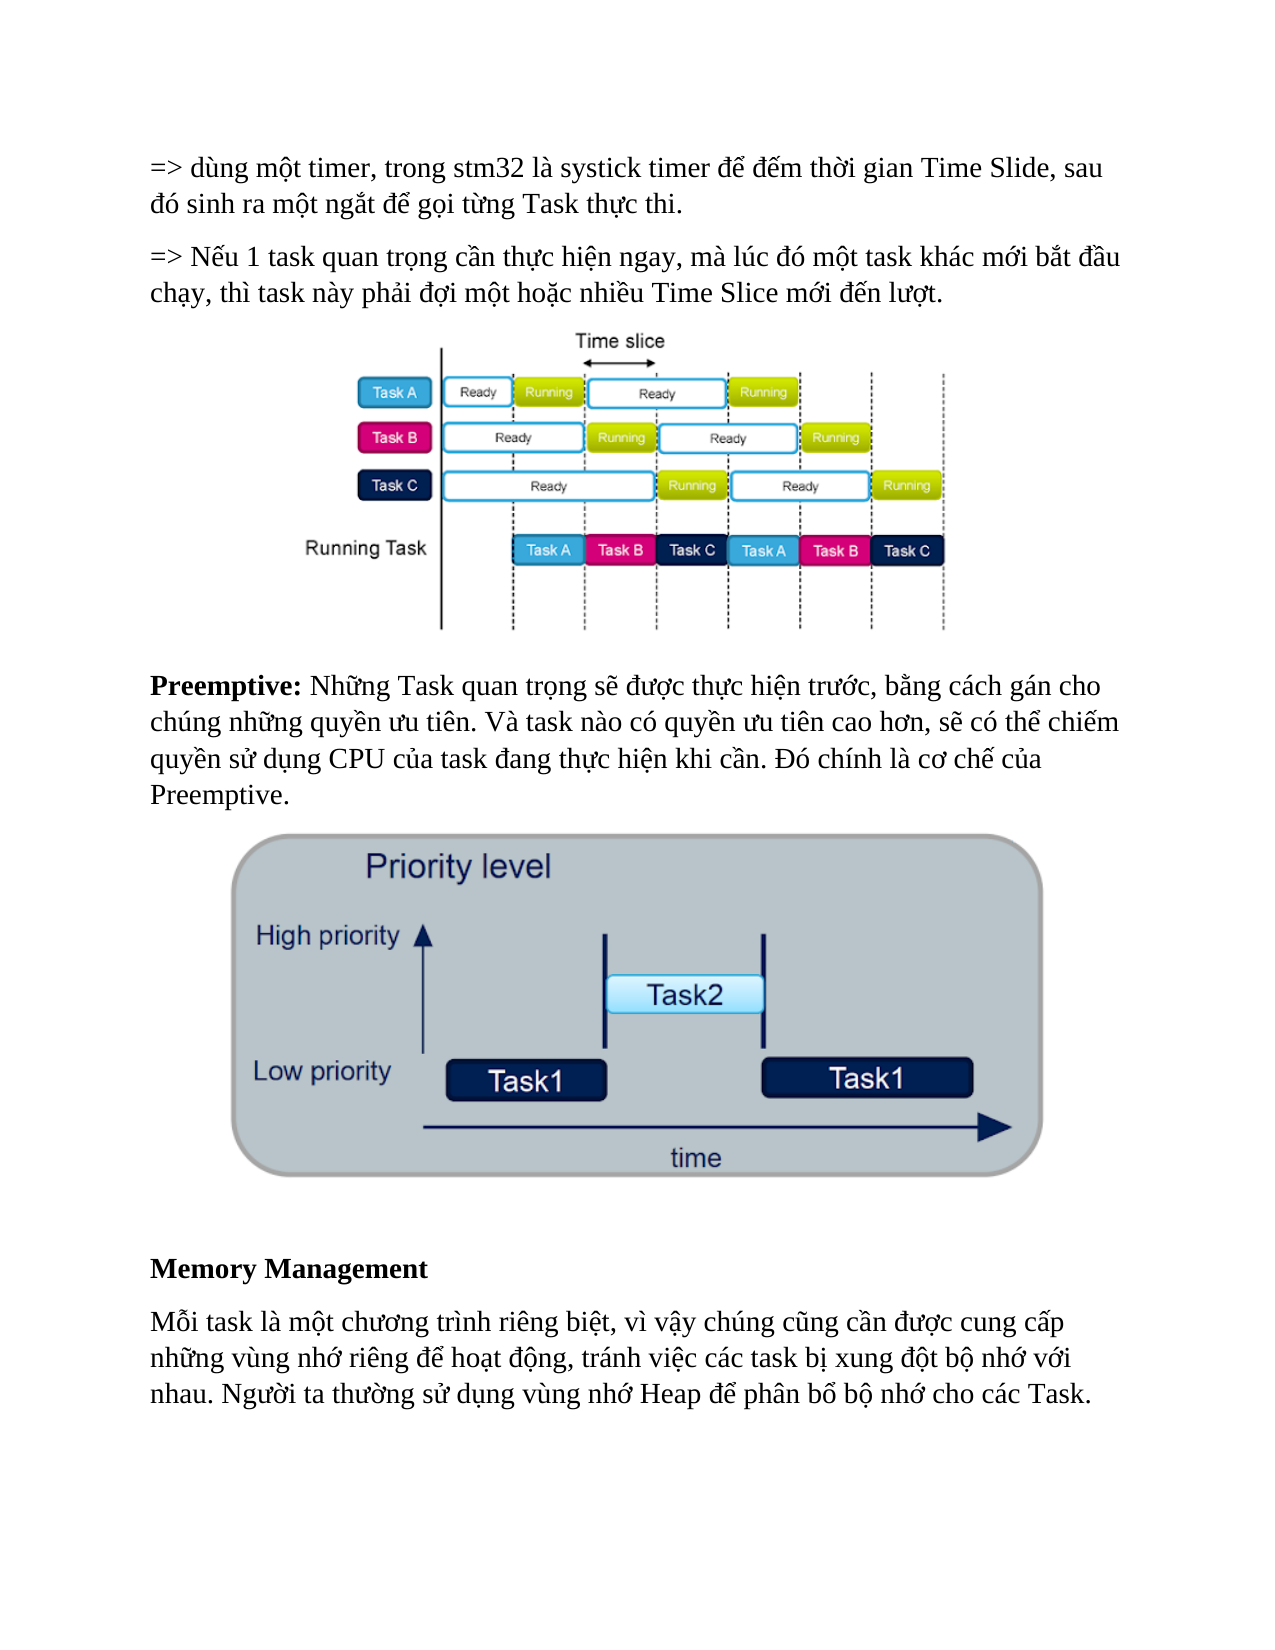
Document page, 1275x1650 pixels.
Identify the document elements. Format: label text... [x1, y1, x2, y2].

picture [227, 829, 1048, 1180]
text => dùng một timer, trong stm32 là systick timer để đếm thời gian Time Slide, sau đó sinh ra một ngắt để gọi từng Task thực thi. [150, 150, 1125, 220]
text Mỗi task là một chương trình riêng biệt, vì vậy chúng cũng cần được cung cấp những vùng nhớ riêng để hoạt động, tránh việc các task bị xung đột bộ nhớ với nhau. Người ta thường sử dụng vùng nhớ Heap để phân bổ bộ nhớ cho các Task. [150, 1304, 1125, 1409]
text Preemptive: Những Task quan trọng sẽ được thực hiện trước, bằng cách gán cho chúng những quyền ưu tiên. Và task nào có quyền ưu tiên cao hơn, sẽ có thể chiếm quyền sử dụng CPU của task đang thực hiện khi cần. Đó chính là cơ chế của Preemptive. [150, 668, 1125, 810]
text Memory Management [150, 1251, 1125, 1284]
text => Nếu 1 task quan trọng cần thực hiện ngay, mà lúc đó một task khác mới bắt đầu chạy, thì task này phải đợi một hoặc nhiều Time Slice mới đến lượt. [150, 239, 1125, 309]
picture [288, 327, 987, 650]
